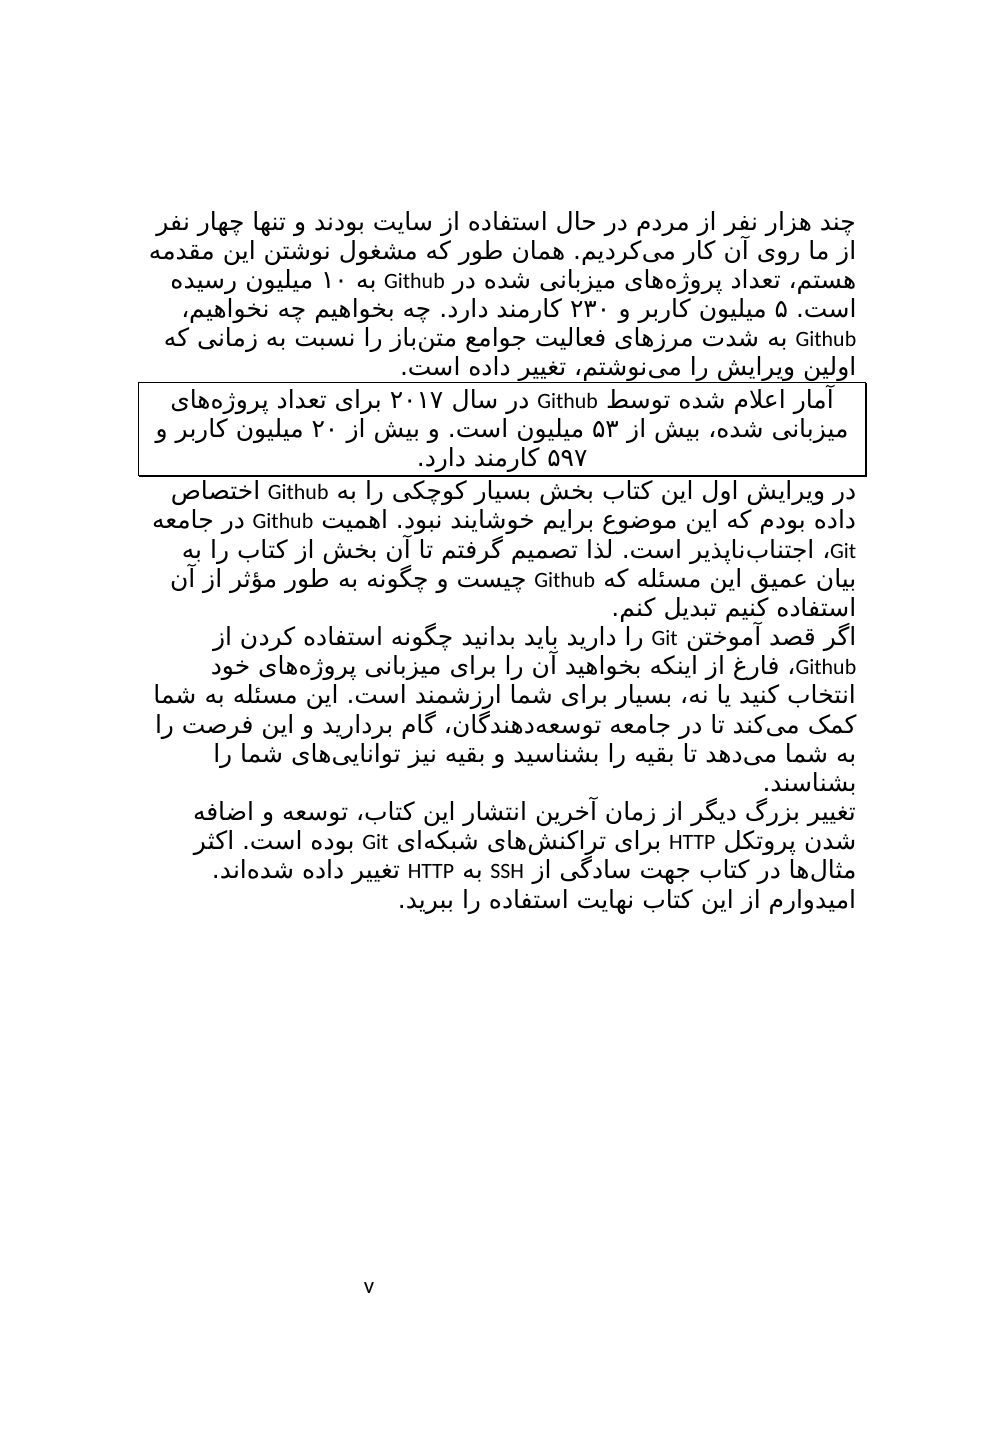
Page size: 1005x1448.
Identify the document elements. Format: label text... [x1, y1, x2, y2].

text امیدوارم از این کتاب نهایت استفاده را ببرید. [148, 885, 856, 914]
text اگر قصد آموختن Git را دارید باید بدانید چگونه استفاده کردن از Github، فارغ از اینکه بخواهید آن را برای میزبانی پروژه‌های خود انتخاب کنید یا نه، بسیار برای شما ارزشمند است. این مسئله به شما کمک می‌کند تا در جامعه توسعه‌دهندگان، گام بردارید و این فرصت را به شما می‌دهد تا بقیه را بشناسید و بقیه نیز توانایی‌های شما را بشناسند. [148, 622, 856, 797]
text آمار اعلام شده توسط Github در سال ۲۰۱۷ برای تعداد پروژه‌های میزبانی شده، بیش از ۵۳ میلیون است. و بیش از ۲۰ میلیون کاربر و ۵۹۷ کارمند دارد. [139, 383, 865, 475]
text تغییر بزرگ دیگر از زمان آخرین انتشار این کتاب، توسعه و اضافه شدن پروتکل HTTP برای تراکنش‌های شبکه‌ای Git بوده است. اکثر مثال‌ها در کتاب جهت سادگی از SSH به HTTP تغییر داده شده‌اند. [148, 797, 856, 885]
text در ویرایش اول این کتاب بخش بسیار کوچکی را به Github اختصاص داده بودم که این موضوع برایم خوشایند نبود. اهمیت Github در جامعه Git، اجتناب‌ناپذیر است. لذا تصمیم گرفتم تا آن بخش از کتاب را به بیان عمیق این مسئله که Github چیست و چگونه به طور مؤثر از آن استفاده کنیم تبدیل کنم. [148, 477, 856, 622]
